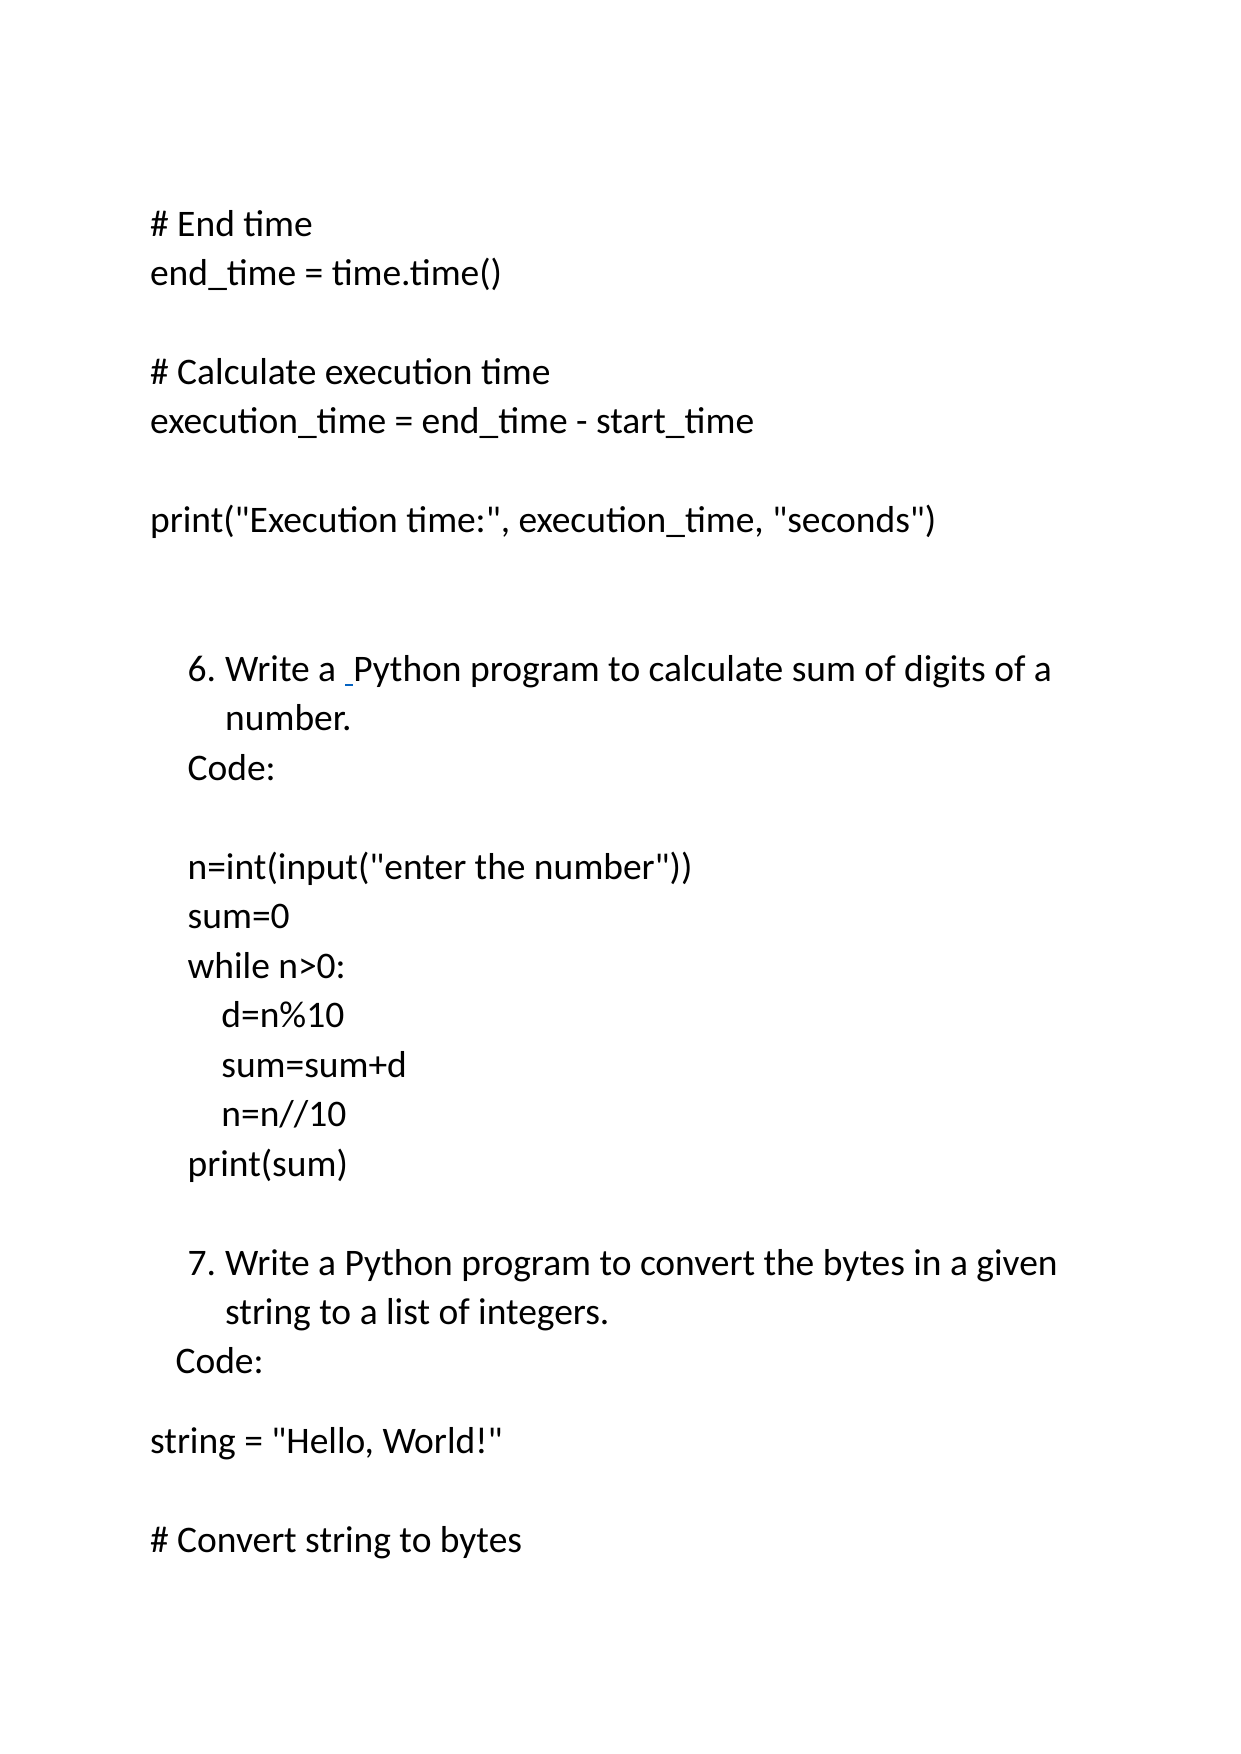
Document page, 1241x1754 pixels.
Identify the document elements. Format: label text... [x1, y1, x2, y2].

text sum=0 [187, 892, 1090, 938]
text print(sum) [187, 1139, 1090, 1185]
text # Calculate execution time [150, 348, 1090, 394]
text n=n//10 [187, 1090, 1090, 1136]
text # End time [150, 199, 1090, 245]
text Code: [150, 1337, 1090, 1383]
text string = "Hello, World!" [150, 1417, 1090, 1463]
list Write a Python program to calculate sum of digits of a number. [187, 645, 1090, 740]
list Write a Python program to convert the bytes in a given string to a list of integers. [187, 1238, 1090, 1334]
text sum=sum+d [187, 1041, 1090, 1086]
text while n>0: [187, 942, 1090, 987]
text Code: [187, 744, 1090, 789]
text d=n%10 [187, 991, 1090, 1037]
text execution_time = end_time - start_time [150, 397, 1090, 443]
text end_time = time.time() [150, 249, 1090, 295]
text # Convert string to bytes [150, 1516, 1090, 1562]
text print("Execution time:", execution_time, "seconds") [150, 496, 1090, 542]
text n=int(input("enter the number")) [187, 843, 1090, 888]
